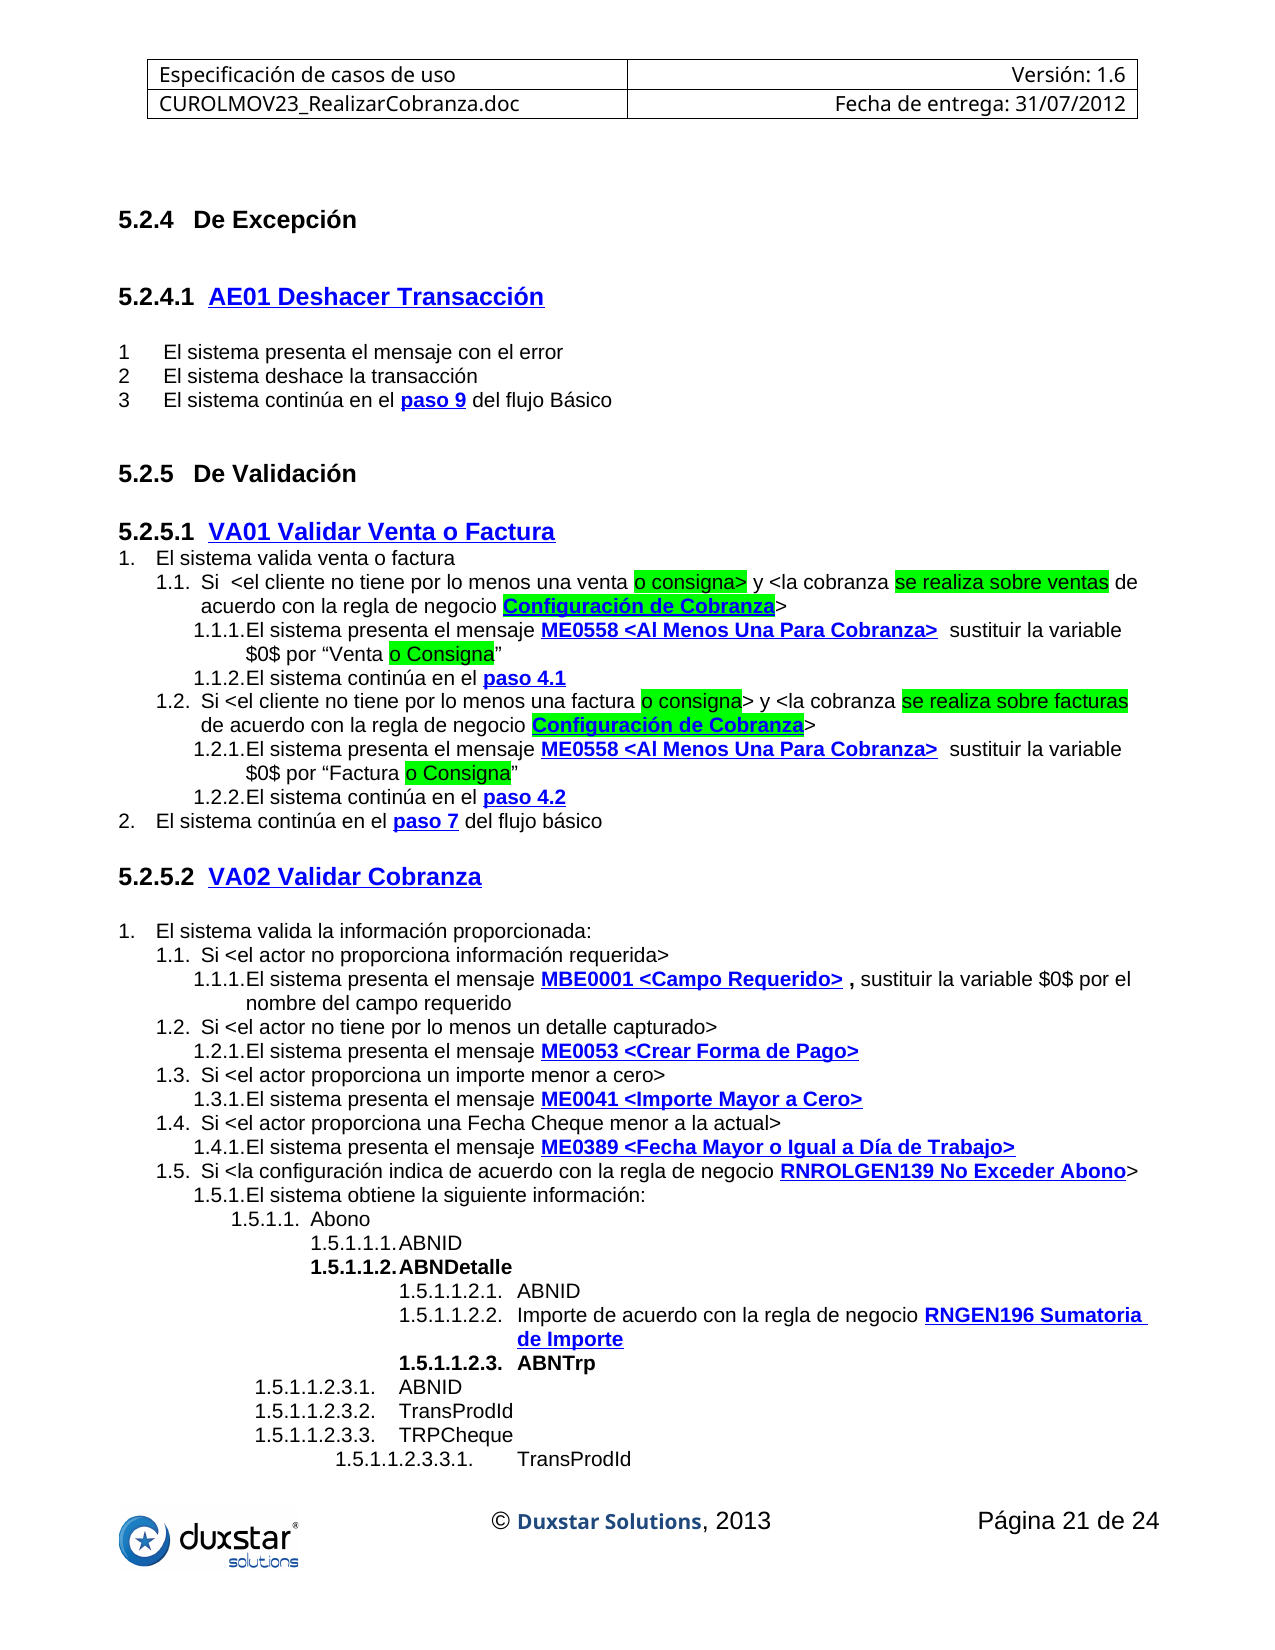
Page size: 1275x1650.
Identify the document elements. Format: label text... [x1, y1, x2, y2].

list El sistema valida venta o factura [118, 546, 1157, 569]
list Si <la configuración indica de acuerdo con la regla de negocio RNROLGEN139 No Exceder Abono> [156, 1159, 1157, 1183]
list El sistema presenta el mensaje ME0389 <Fecha Mayor o Igual a Día de Trabajo> [193, 1135, 1157, 1159]
list El sistema obtiene la siguiente información: [193, 1183, 1157, 1207]
list El sistema valida la información proporcionada: [118, 919, 1157, 943]
list El sistema deshace la transacción [118, 363, 1157, 387]
list ABNID [193, 1374, 1157, 1398]
list El sistema presenta el mensaje MBE0001 <Campo Requerido> , sustituir la variable $0$ por el nombre del campo requerido [193, 967, 1157, 1015]
subtitle AE01 Deshacer Transacción [118, 282, 1157, 311]
list El sistema presenta el mensaje ME0558 <Al Menos Una Para Cobranza> sustituir la variable $0$ por “Venta o Consigna” [193, 617, 1157, 665]
list El sistema presenta el mensaje ME0041 <Importe Mayor a Cero> [193, 1087, 1157, 1111]
picture [118, 1506, 299, 1571]
list El sistema continúa en el paso 7 del flujo básico [118, 809, 1157, 833]
list ABNDetalle [310, 1255, 1157, 1279]
list ABNID [399, 1279, 1157, 1303]
list Si <el cliente no tiene por lo menos una factura o consigna> y <la cobranza se realiza sobre facturas de acuerdo con la regla de negocio Configuración de Cobranza> [156, 689, 641, 737]
subtitle VA01 Validar Venta o Factura [118, 517, 1157, 546]
list Si <el actor proporciona un importe menor a cero> [156, 1063, 1157, 1087]
list Si <el cliente no tiene por lo menos una factura o consigna> y <la cobranza se realiza sobre facturas de acuerdo con la regla de negocio Configuración de Cobranza> [742, 689, 1157, 737]
subtitle VA02 Validar Cobranza [118, 862, 1157, 891]
list El sistema presenta el mensaje ME0053 <Crear Forma de Pago> [193, 1039, 1157, 1063]
list TransProdId [193, 1446, 1157, 1470]
list El sistema continúa en el paso 4.1 [193, 665, 1157, 689]
list Si <el actor no proporciona información requerida> [156, 943, 1157, 967]
subtitle De Excepción [118, 205, 1157, 234]
list TransProdId [193, 1398, 1157, 1422]
list El sistema continúa en el paso 9 del flujo Básico [118, 387, 1157, 411]
list TRPCheque [193, 1422, 1157, 1446]
subtitle De Validación [118, 459, 1157, 488]
list Importe de acuerdo con la regla de negocio RNGEN196 Sumatoria de Importe [399, 1303, 1157, 1351]
list ABNTrp [399, 1351, 1157, 1374]
list El sistema continúa en el paso 4.2 [193, 785, 1157, 809]
list El sistema presenta el mensaje ME0558 <Al Menos Una Para Cobranza> sustituir la variable $0$ por “Factura o Consigna” [193, 737, 1157, 785]
list Si <el actor proporciona una Fecha Cheque menor a la actual> [156, 1111, 1157, 1135]
list Si <el cliente no tiene por lo menos una venta o consigna> y <la cobranza se realiza sobre ventas de acuerdo con la regla de negocio Configuración de Cobranza> [156, 569, 1157, 617]
list Abono [231, 1207, 1157, 1231]
list Si <el actor no tiene por lo menos un detalle capturado> [156, 1015, 1157, 1039]
list ABNID [310, 1231, 1157, 1255]
list El sistema presenta el mensaje con el error [118, 339, 1157, 363]
